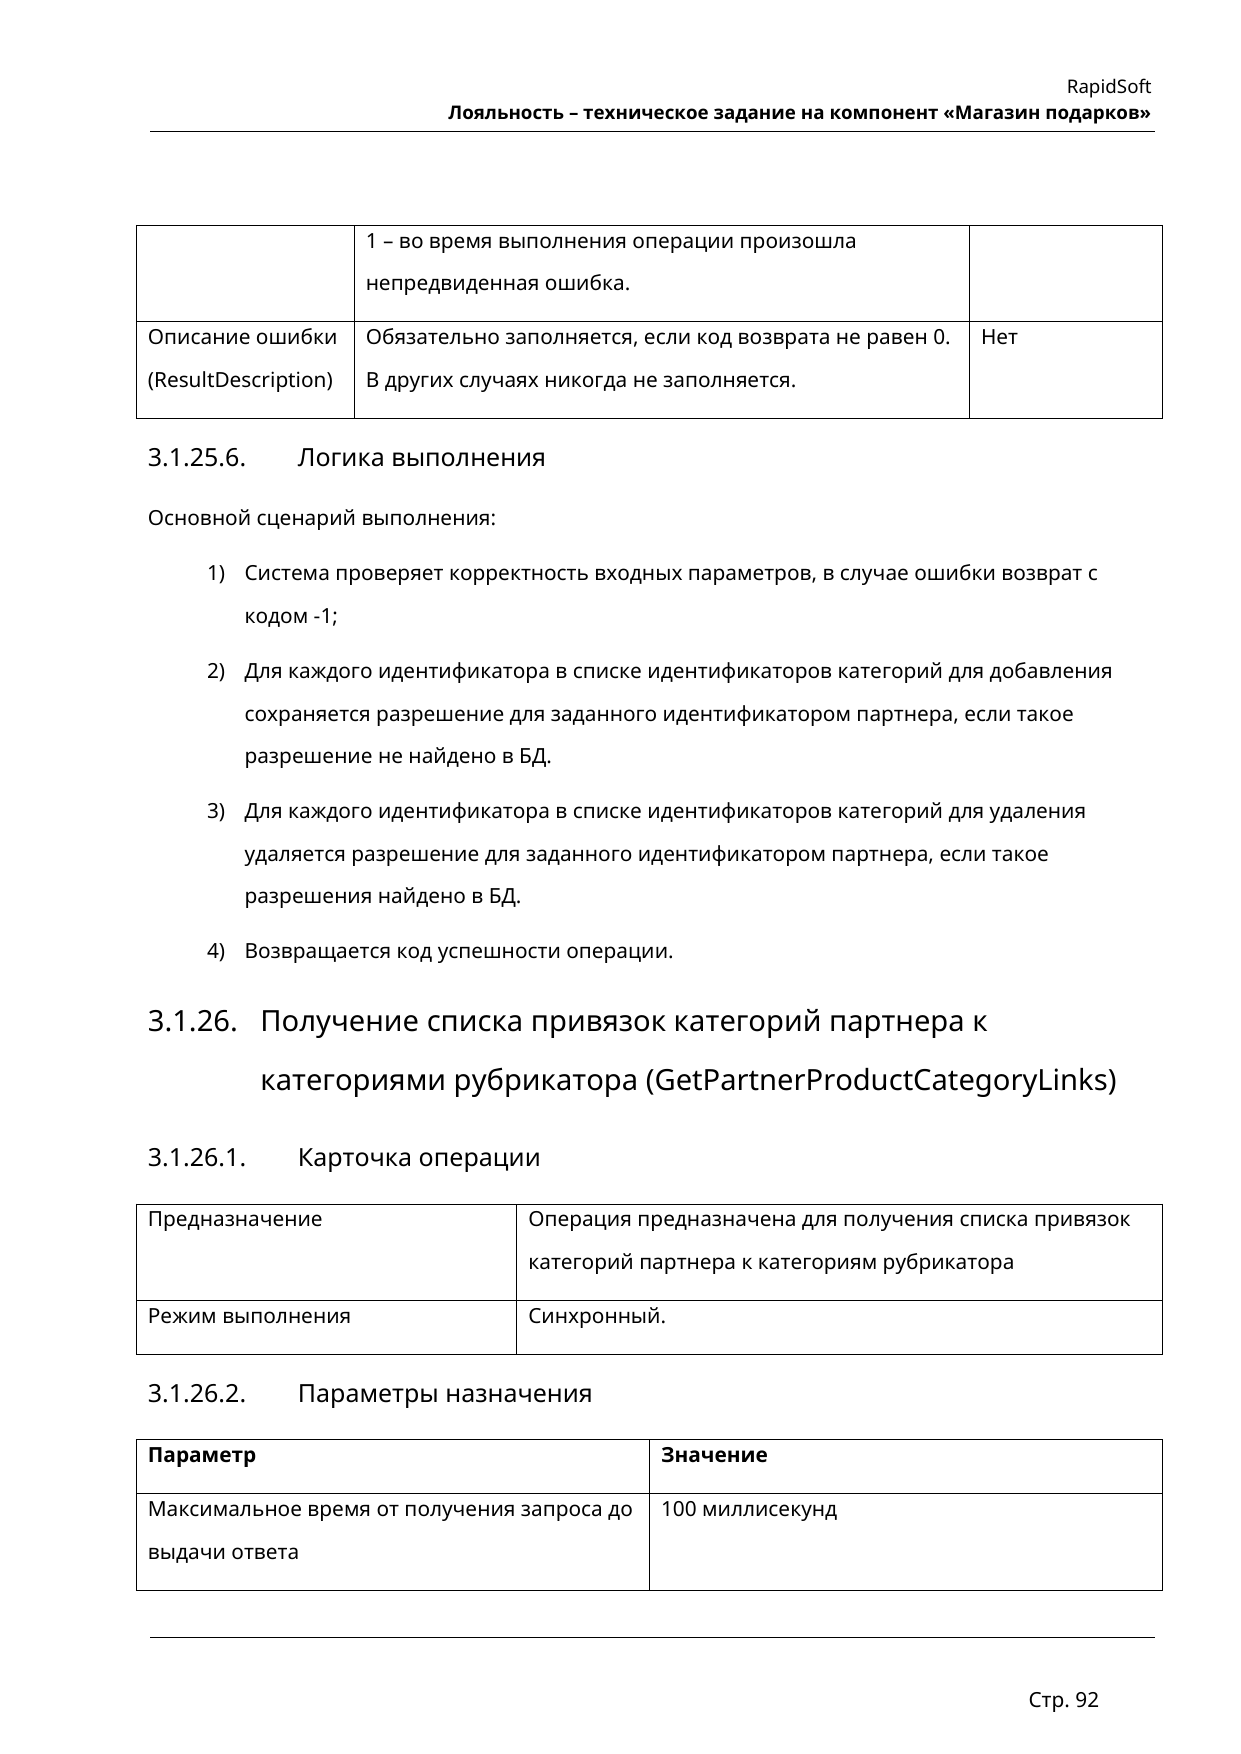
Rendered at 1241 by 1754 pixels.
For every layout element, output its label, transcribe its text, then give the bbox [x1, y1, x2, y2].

list Система проверяет корректность входных параметров, в случае ошибки возврат с кодом -1; [207, 558, 1152, 629]
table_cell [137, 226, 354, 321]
list Параметры назначения [148, 1376, 1152, 1410]
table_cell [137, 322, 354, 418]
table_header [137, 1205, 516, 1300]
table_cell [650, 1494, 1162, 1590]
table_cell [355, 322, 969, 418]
list Для каждого идентификатора в списке идентификаторов категорий для удаления удаляется разрешение для заданного идентификатором партнера, если такое разрешения найдено в БД. [207, 796, 1152, 910]
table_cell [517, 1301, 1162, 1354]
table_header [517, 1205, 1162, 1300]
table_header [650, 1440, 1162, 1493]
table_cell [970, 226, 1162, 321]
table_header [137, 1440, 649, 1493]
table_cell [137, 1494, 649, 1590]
list Для каждого идентификатора в списке идентификаторов категорий для добавления сохраняется разрешение для заданного идентификатором партнера, если такое разрешение не найдено в БД. [207, 656, 1152, 770]
list Логика выполнения [148, 440, 1152, 474]
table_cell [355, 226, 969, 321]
text Основной сценарий выполнения: [148, 503, 1152, 532]
list Карточка операции [148, 1140, 1152, 1174]
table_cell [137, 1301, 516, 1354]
list Возвращается код успешности операции. [207, 937, 1152, 965]
list Получение списка привязок категорий партнера к категориями рубрикатора (GetPartnerProductCategoryLinks) [148, 1000, 1152, 1099]
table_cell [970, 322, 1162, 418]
